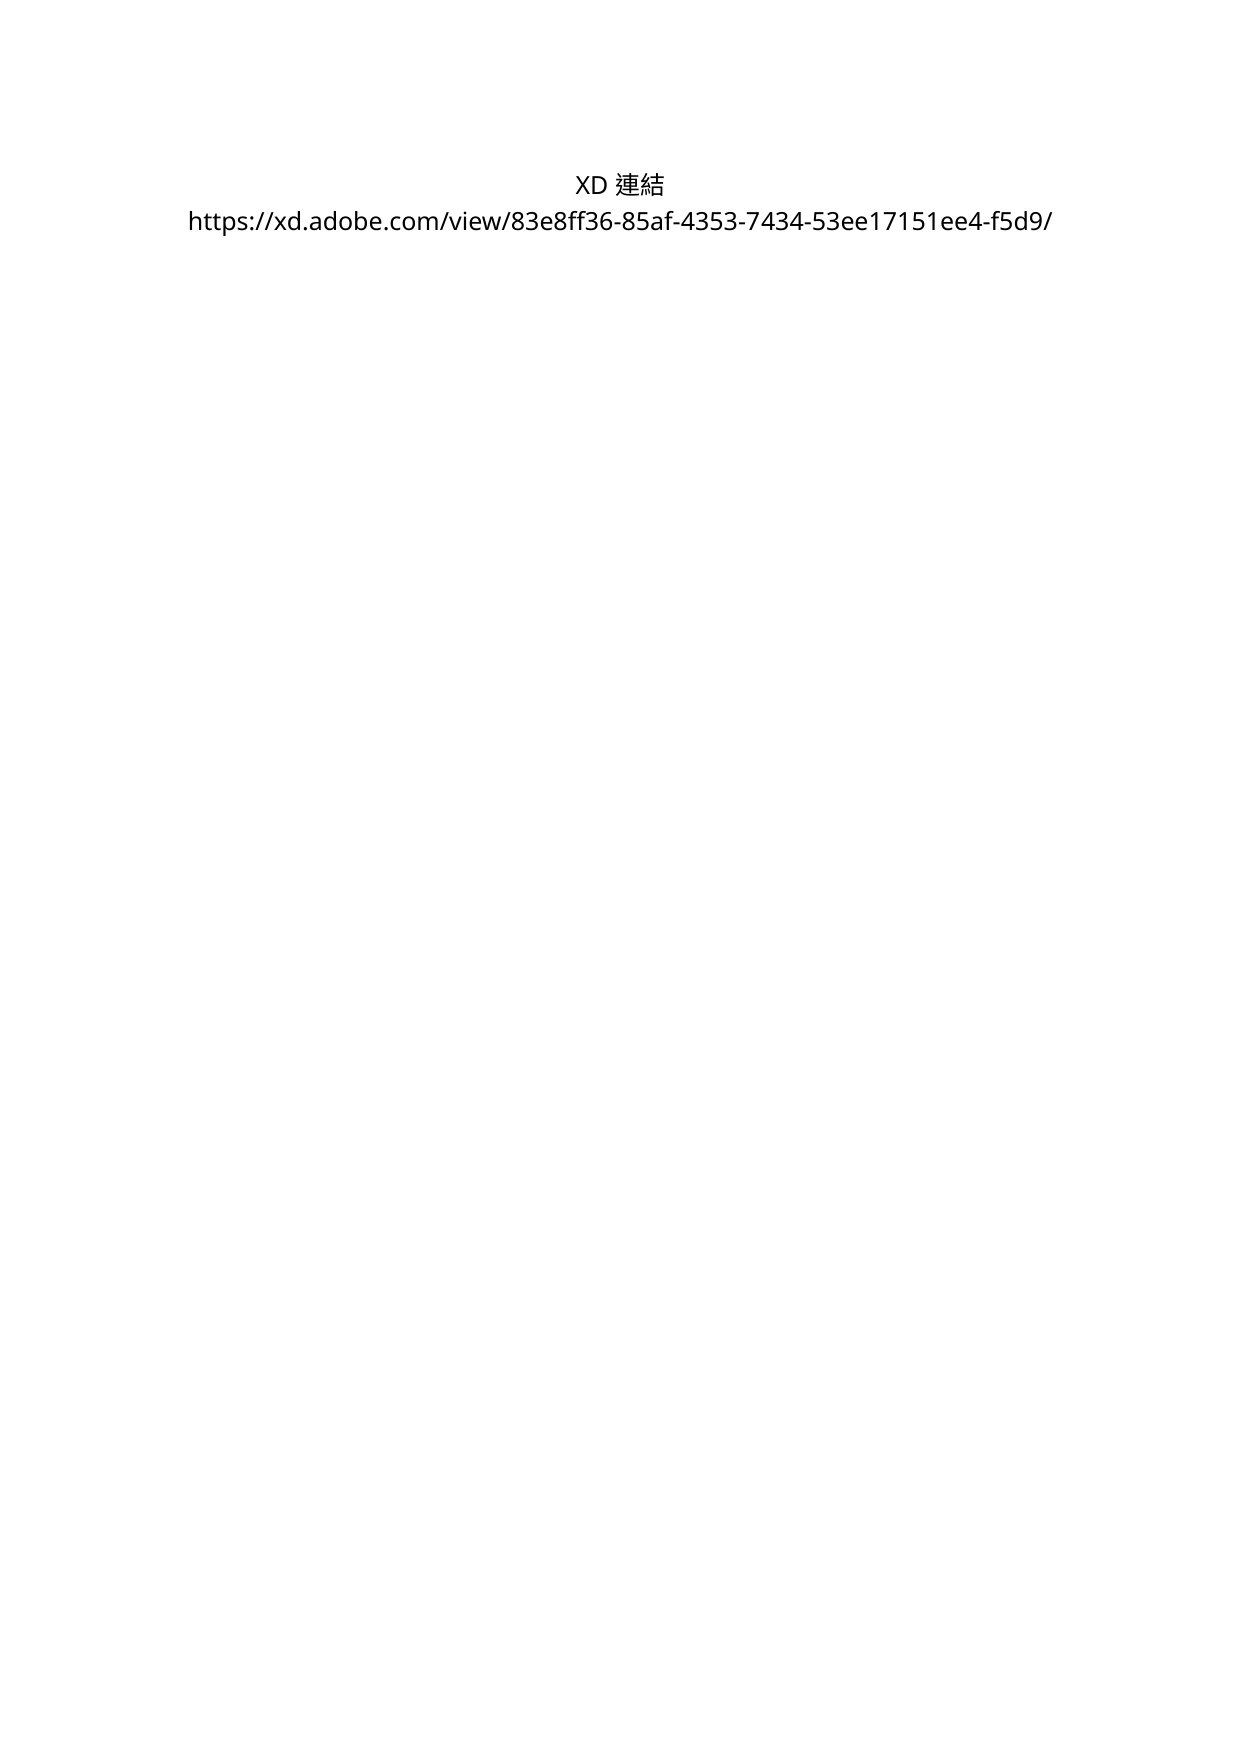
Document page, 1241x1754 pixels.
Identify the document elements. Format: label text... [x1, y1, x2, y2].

text XD 連結 [187, 164, 1053, 202]
text https://xd.adobe.com/view/83e8ff36-85af-4353-7434-53ee17151ee4-f5d9/ [187, 202, 1053, 239]
